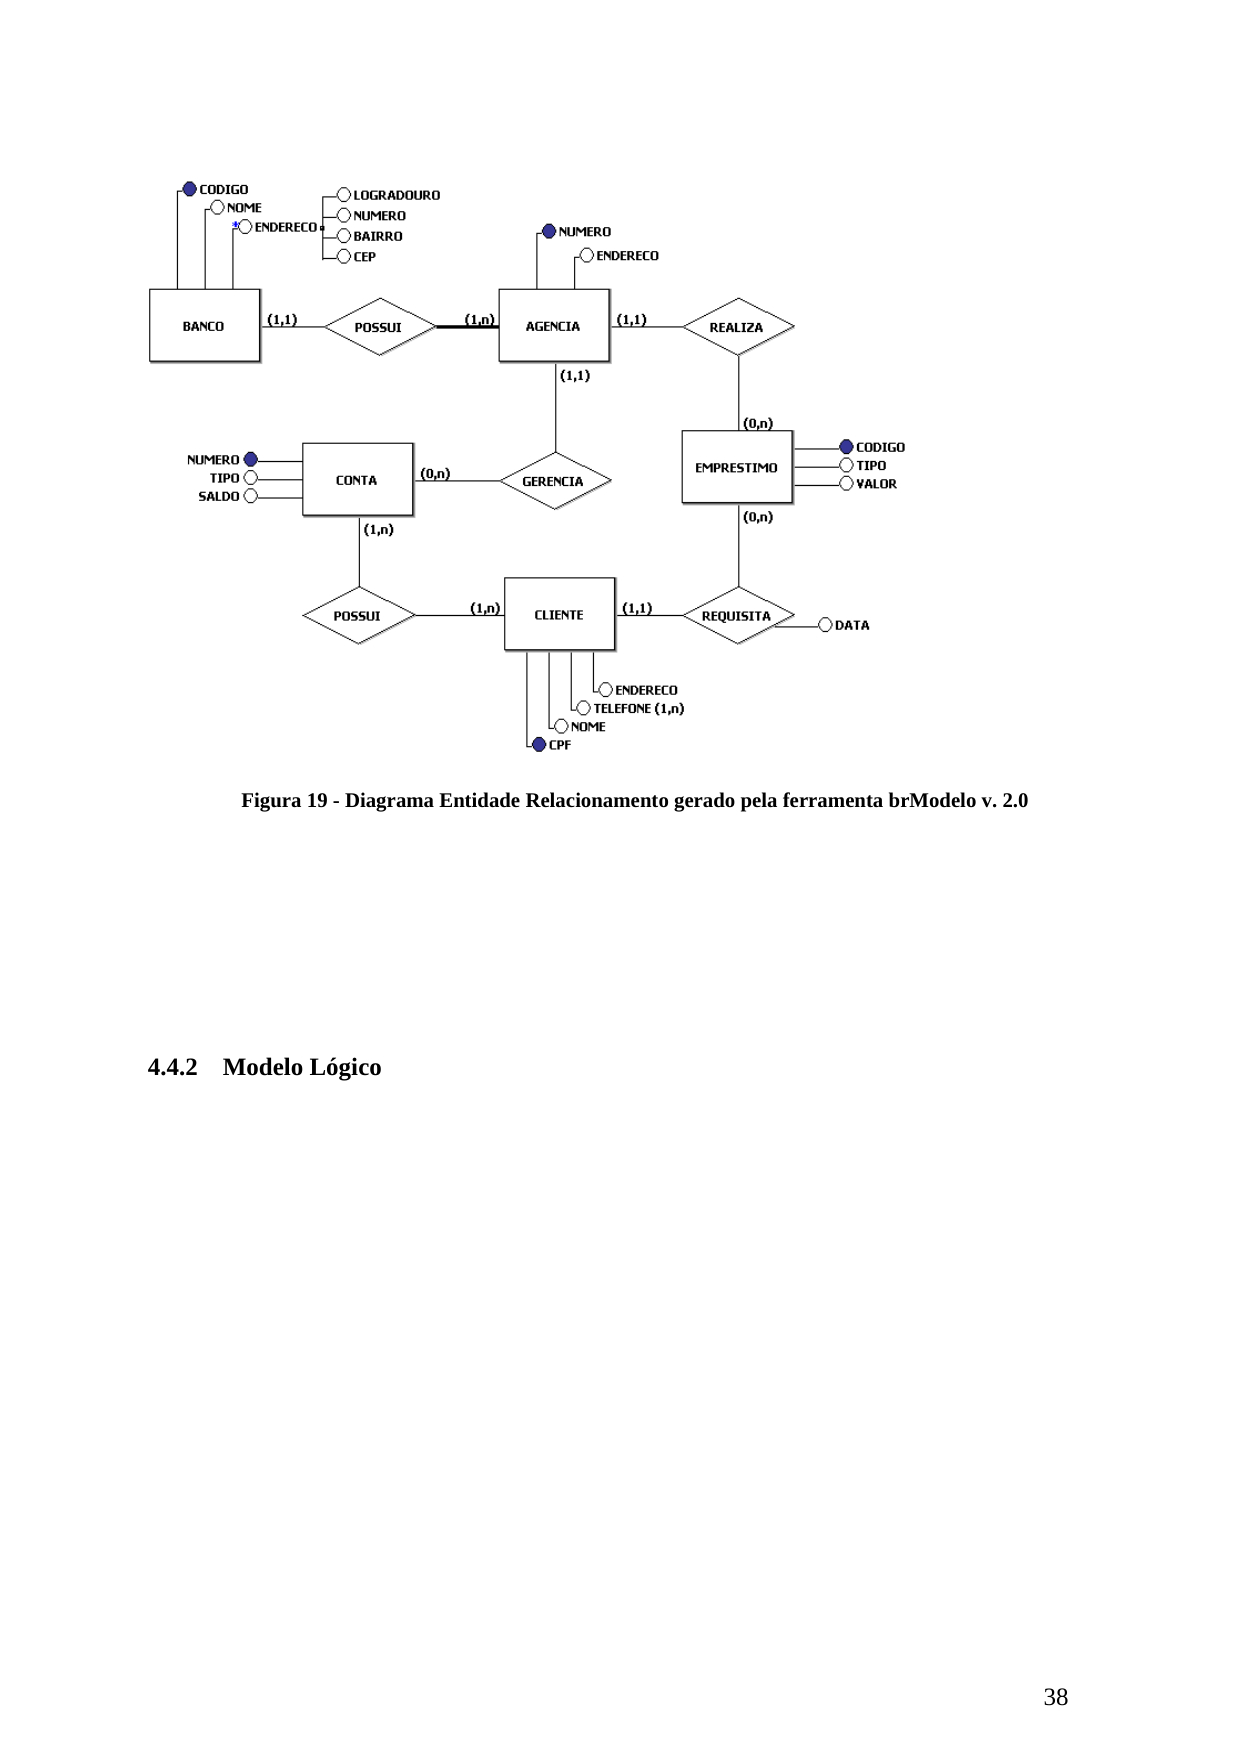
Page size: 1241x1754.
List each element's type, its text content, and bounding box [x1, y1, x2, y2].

subtitle Modelo Lógico [148, 1052, 1122, 1081]
picture [147, 177, 918, 761]
